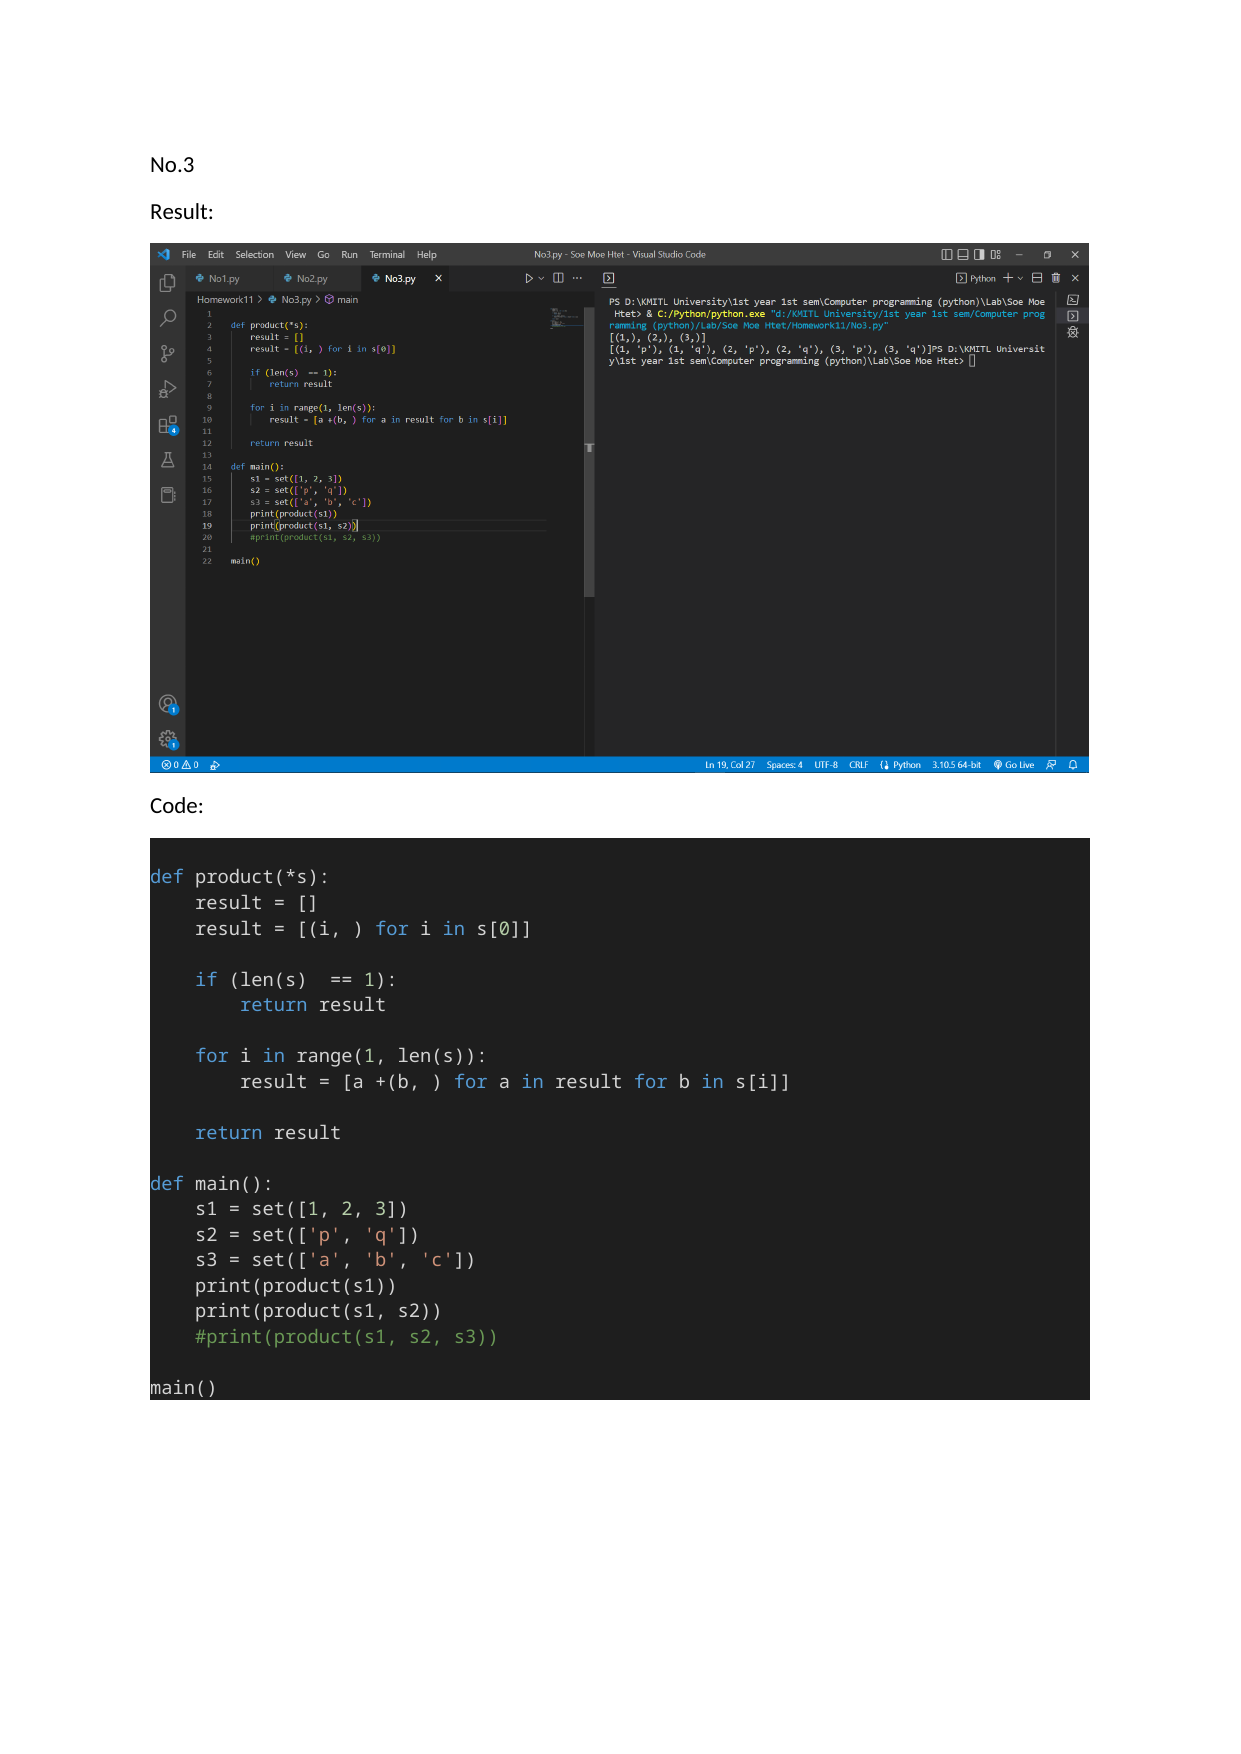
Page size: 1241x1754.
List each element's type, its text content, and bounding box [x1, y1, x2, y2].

picture [150, 243, 1089, 773]
text Result: [150, 197, 1090, 225]
text Code: [150, 791, 1090, 819]
text def main(): [150, 1170, 1090, 1196]
text #print(product(s1, s2, s3)) [150, 1323, 1090, 1349]
text No.3 [150, 150, 1090, 178]
text for i in range(1, len(s)): [150, 1042, 1090, 1068]
text s1 = set([1, 2, 3]) [150, 1196, 1090, 1221]
text result = [] [150, 889, 1090, 915]
text s2 = set(['p', 'q']) [150, 1221, 1090, 1247]
text s3 = set(['a', 'b', 'c']) [150, 1247, 1090, 1272]
text return result [150, 991, 1090, 1017]
text result = [a +(b, ) for a in result for b in s[i]] [150, 1068, 1090, 1093]
text return result [150, 1119, 1090, 1144]
text print(product(s1, s2)) [150, 1298, 1090, 1323]
text def product(*s): [150, 864, 1090, 889]
text if (len(s) == 1): [150, 966, 1090, 991]
text print(product(s1)) [150, 1272, 1090, 1298]
text result = [(i, ) for i in s[0]] [150, 915, 1090, 940]
text main() [150, 1374, 1090, 1400]
